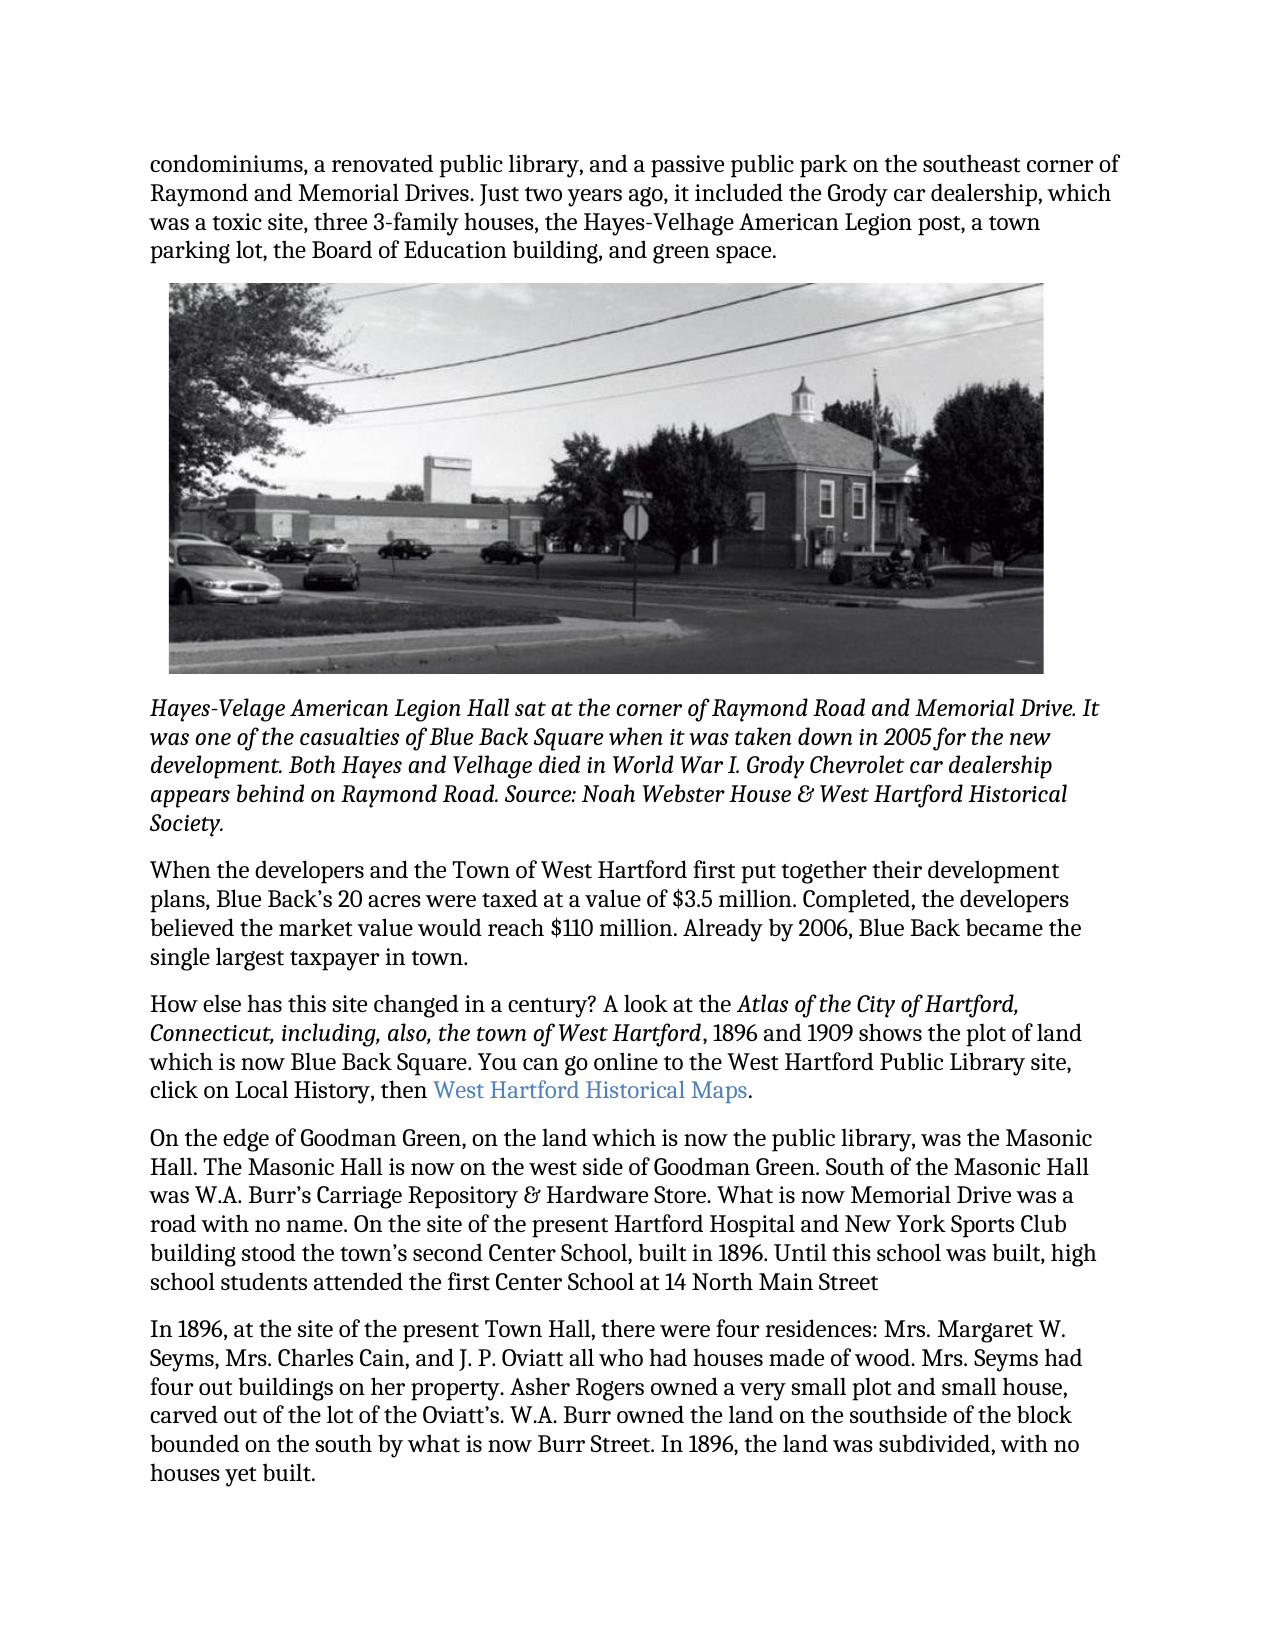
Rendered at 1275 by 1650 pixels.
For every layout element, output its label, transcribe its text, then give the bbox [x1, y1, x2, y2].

text Hayes-Velage American Legion Hall sat at the corner of Raymond Road and Memorial Drive. It was one of the casualties of Blue Back Square when it was taken down in 2005 for the new development. Both Hayes and Velhage died in World War I. Grody Chevrolet car dealership appears behind on Raymond Road. Source: Noah Webster House & West Hartford Historical Society. [150, 694, 1125, 838]
text In 1896, at the site of the present Town Hall, there were four residences: Mrs. Margaret W. Seyms, Mrs. Charles Cain, and J. P. Oviatt all who had houses made of wood. Mrs. Seyms had four out buildings on her property. Asher Rogers owned a very small plot and small house, carved out of the lot of the Oviatt’s. W.A. Burr owned the land on the southside of the block bounded on the south by what is now Burr Street. In 1896, the land was subdivided, with no houses yet built. [150, 1315, 1125, 1488]
text On the edge of Goodman Green, on the land which is now the public library, was the Masonic Hall. The Masonic Hall is now on the west side of Goodman Green. South of the Masonic Hall was W.A. Burr’s Carriage Repository & Hardware Store. What is now Memorial Drive was a road with no name. On the site of the present Hartford Hospital and New York Sports Club building stood the town’s second Center School, built in 1896. Until this school was built, high school students attended the first Center School at 14 North Main Street [150, 1124, 1125, 1296]
picture [168, 283, 1044, 674]
text When the developers and the Town of West Hartford first put together their development plans, Blue Back’s 20 acres were taxed at a value of $3.5 million. Completed, the developers believed the market value would reach $110 million. Already by 2006, Blue Back became the single largest taxpayer in town. [150, 856, 1125, 971]
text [150, 150, 1125, 265]
text How else has this site changed in a century? A look at the Atlas of the City of Hartford, Connecticut, including, also, the town of West Hartford, 1896 and 1909 shows the plot of land which is now Blue Back Square. You can go online to the West Hartford Public Library site, click on Local History, then West Hartford Historical Maps. [150, 990, 1125, 1105]
